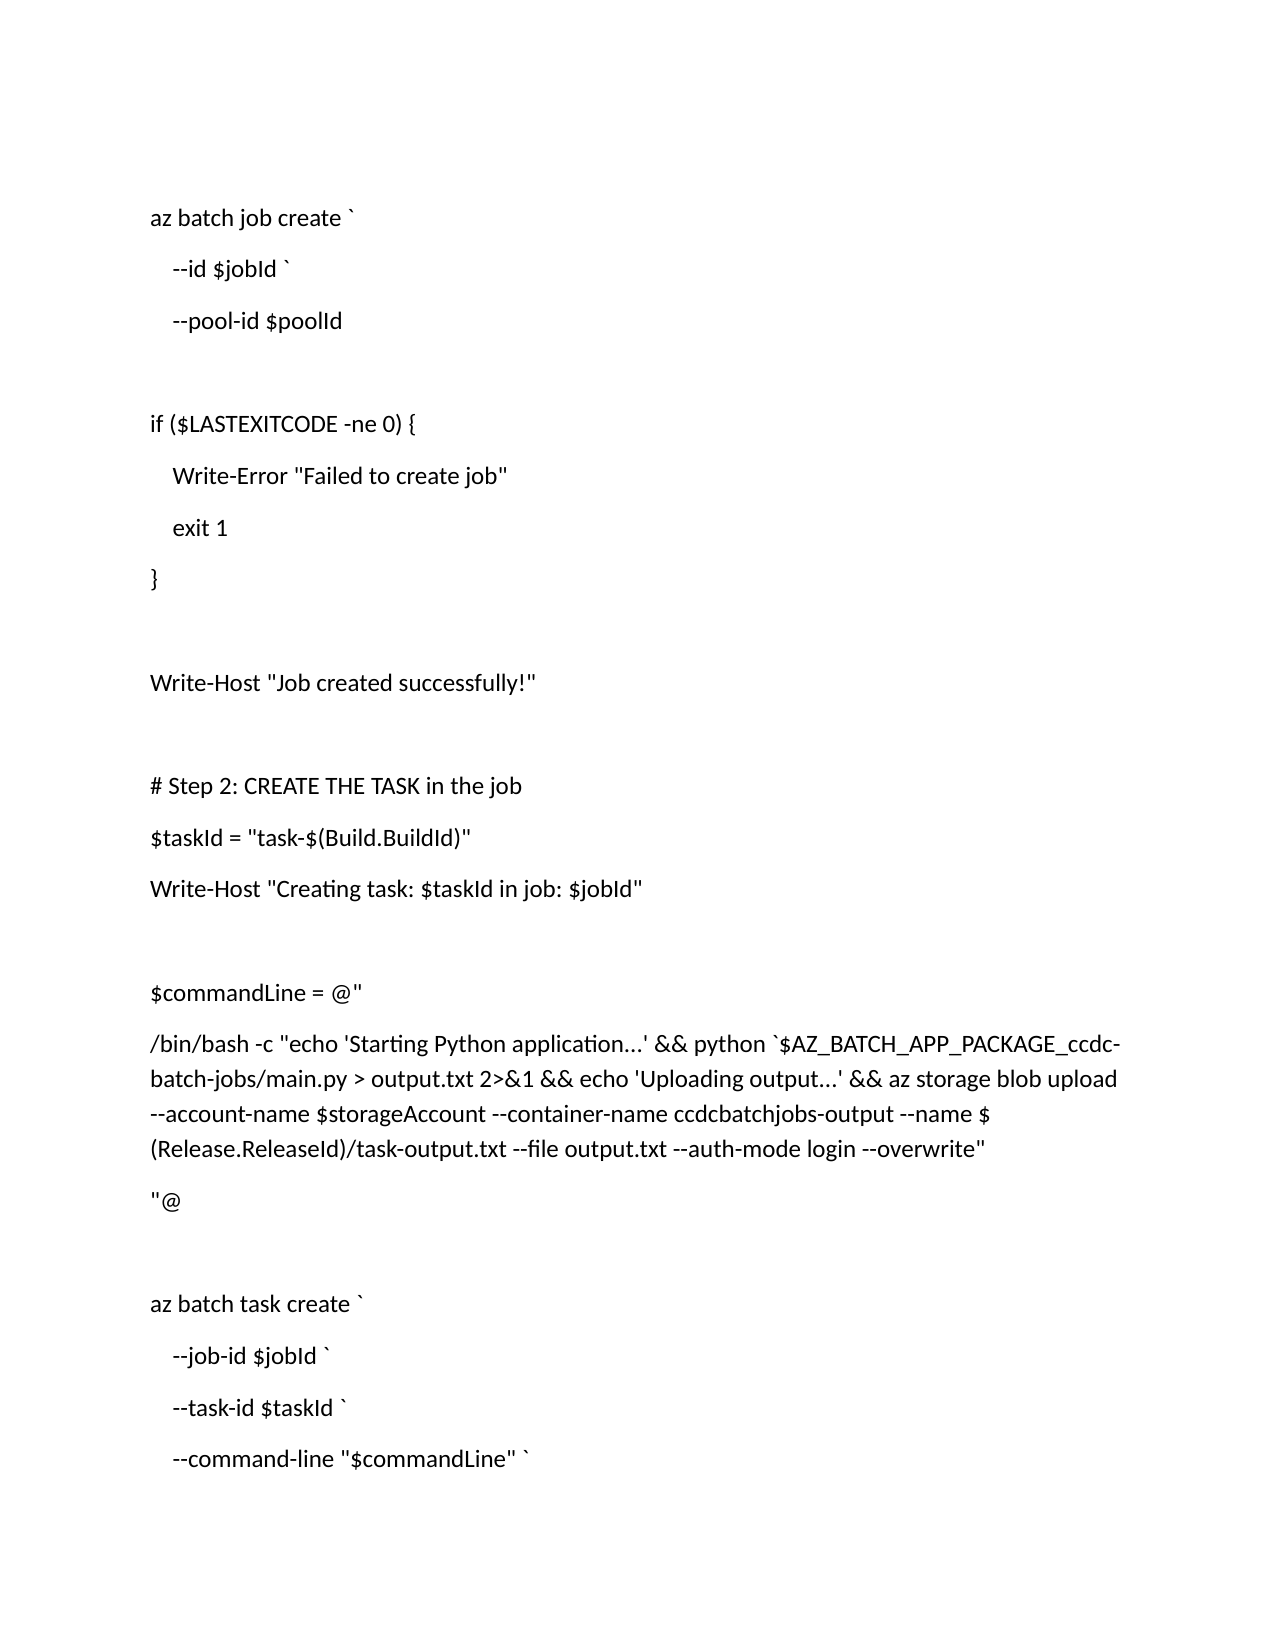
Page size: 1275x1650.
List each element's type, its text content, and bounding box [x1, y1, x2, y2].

text Write-Error "Failed to create job" [150, 460, 1125, 491]
text --command-line "$commandLine" ` [150, 1443, 1125, 1474]
text } [150, 563, 1125, 594]
text "@ [150, 1185, 1125, 1216]
text --id $jobId ` [150, 253, 1125, 284]
text $taskId = "task-$(Build.BuildId)" [150, 822, 1125, 852]
text exit 1 [150, 512, 1125, 542]
text Write-Host "Job created successfully!" [150, 667, 1125, 697]
text # Step 2: CREATE THE TASK in the job [150, 770, 1125, 801]
text Write-Host "Creating task: $taskId in job: $jobId" [150, 873, 1125, 904]
text $commandLine = @" [150, 977, 1125, 1007]
text az batch job create ` [150, 202, 1125, 232]
text az batch task create ` [150, 1288, 1125, 1319]
text --task-id $taskId ` [150, 1392, 1125, 1422]
text /bin/bash -c "echo 'Starting Python application...' && python `$AZ_BATCH_APP_PACKAGE_ccdc-batch-jobs/main.py > output.txt 2>&1 && echo 'Uploading output...' && az storage blob upload --account-name $storageAccount --container-name ccdcbatchjobs-output --name $(Release.ReleaseId)/task-output.txt --file output.txt --auth-mode login --overwrite" [150, 1028, 1125, 1164]
text if ($LASTEXITCODE -ne 0) { [150, 408, 1125, 439]
text --job-id $jobId ` [150, 1340, 1125, 1371]
text --pool-id $poolId [150, 305, 1125, 336]
